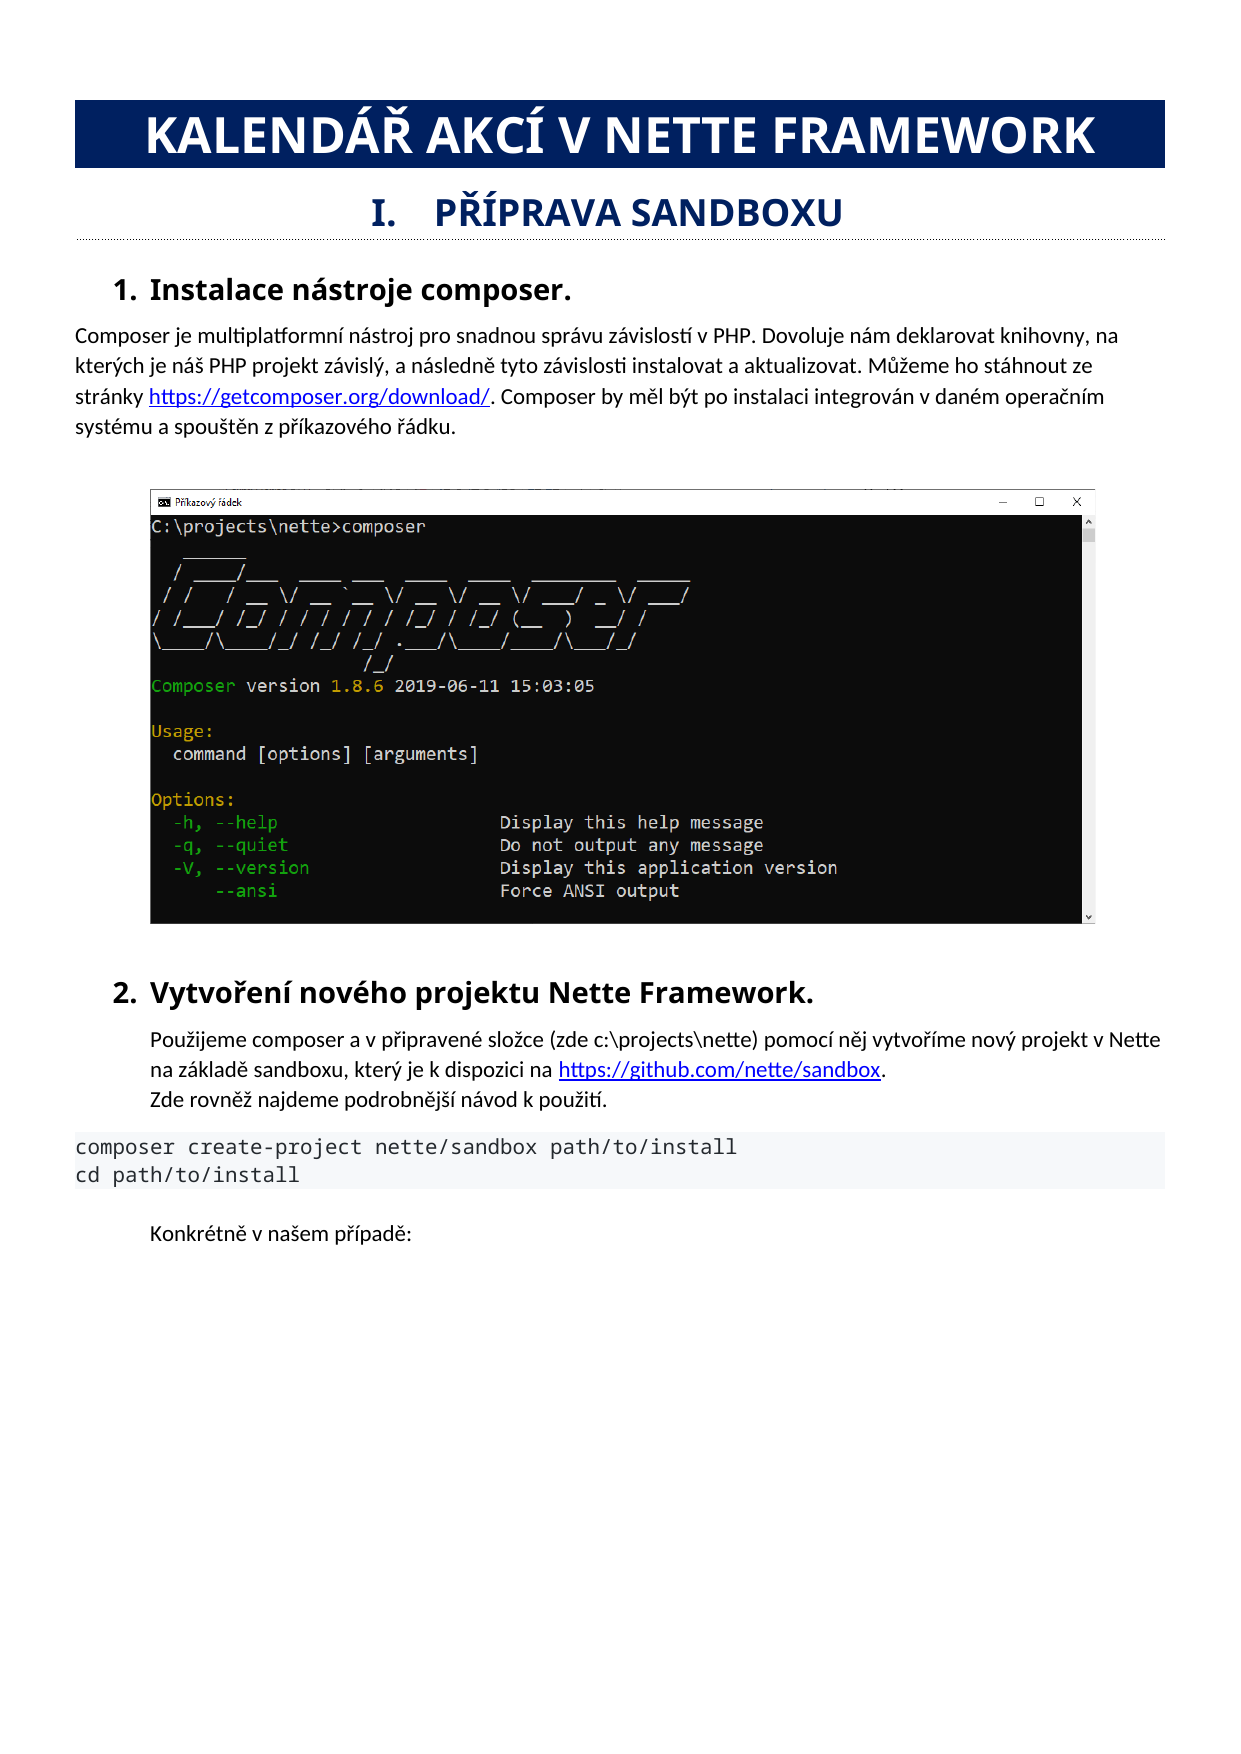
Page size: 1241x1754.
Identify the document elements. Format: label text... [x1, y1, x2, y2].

list Použijeme composer a v připravené složce (zde c:\projects\nette) pomocí něj vytvoříme nový projekt v Nette na základě sandboxu, který je k dispozici na https://github.com/nette/sandbox. [150, 1025, 1165, 1083]
text cd path/to/install [75, 1161, 1165, 1189]
text composer create-project nette/sandbox path/to/install [75, 1132, 1165, 1161]
subtitle Vytvoření nového projektu Nette Framework. [112, 973, 1165, 1012]
picture [150, 489, 1096, 924]
list Zde rovněž najdeme podrobnější návod k použití. [150, 1085, 1165, 1113]
subtitle Instalace nástroje composer. [112, 269, 1165, 309]
text Composer je multiplatformní nástroj pro snadnou správu závislostí v PHP. Dovoluje nám deklarovat knihovny, na kterých je náš PHP projekt závislý, a následně tyto závislosti instalovat a aktualizovat. Můžeme ho stáhnout ze stránky https://getcomposer.org/download/. Composer by měl být po instalaci integrován v daném operačním systému a spouštěn z příkazového řádku. [75, 321, 1165, 440]
subtitle Kalendář akcí v Nette Framework [75, 100, 1165, 168]
subtitle Příprava sandboxu [75, 186, 1165, 240]
list Konkrétně v našem případě: [150, 1219, 1165, 1247]
